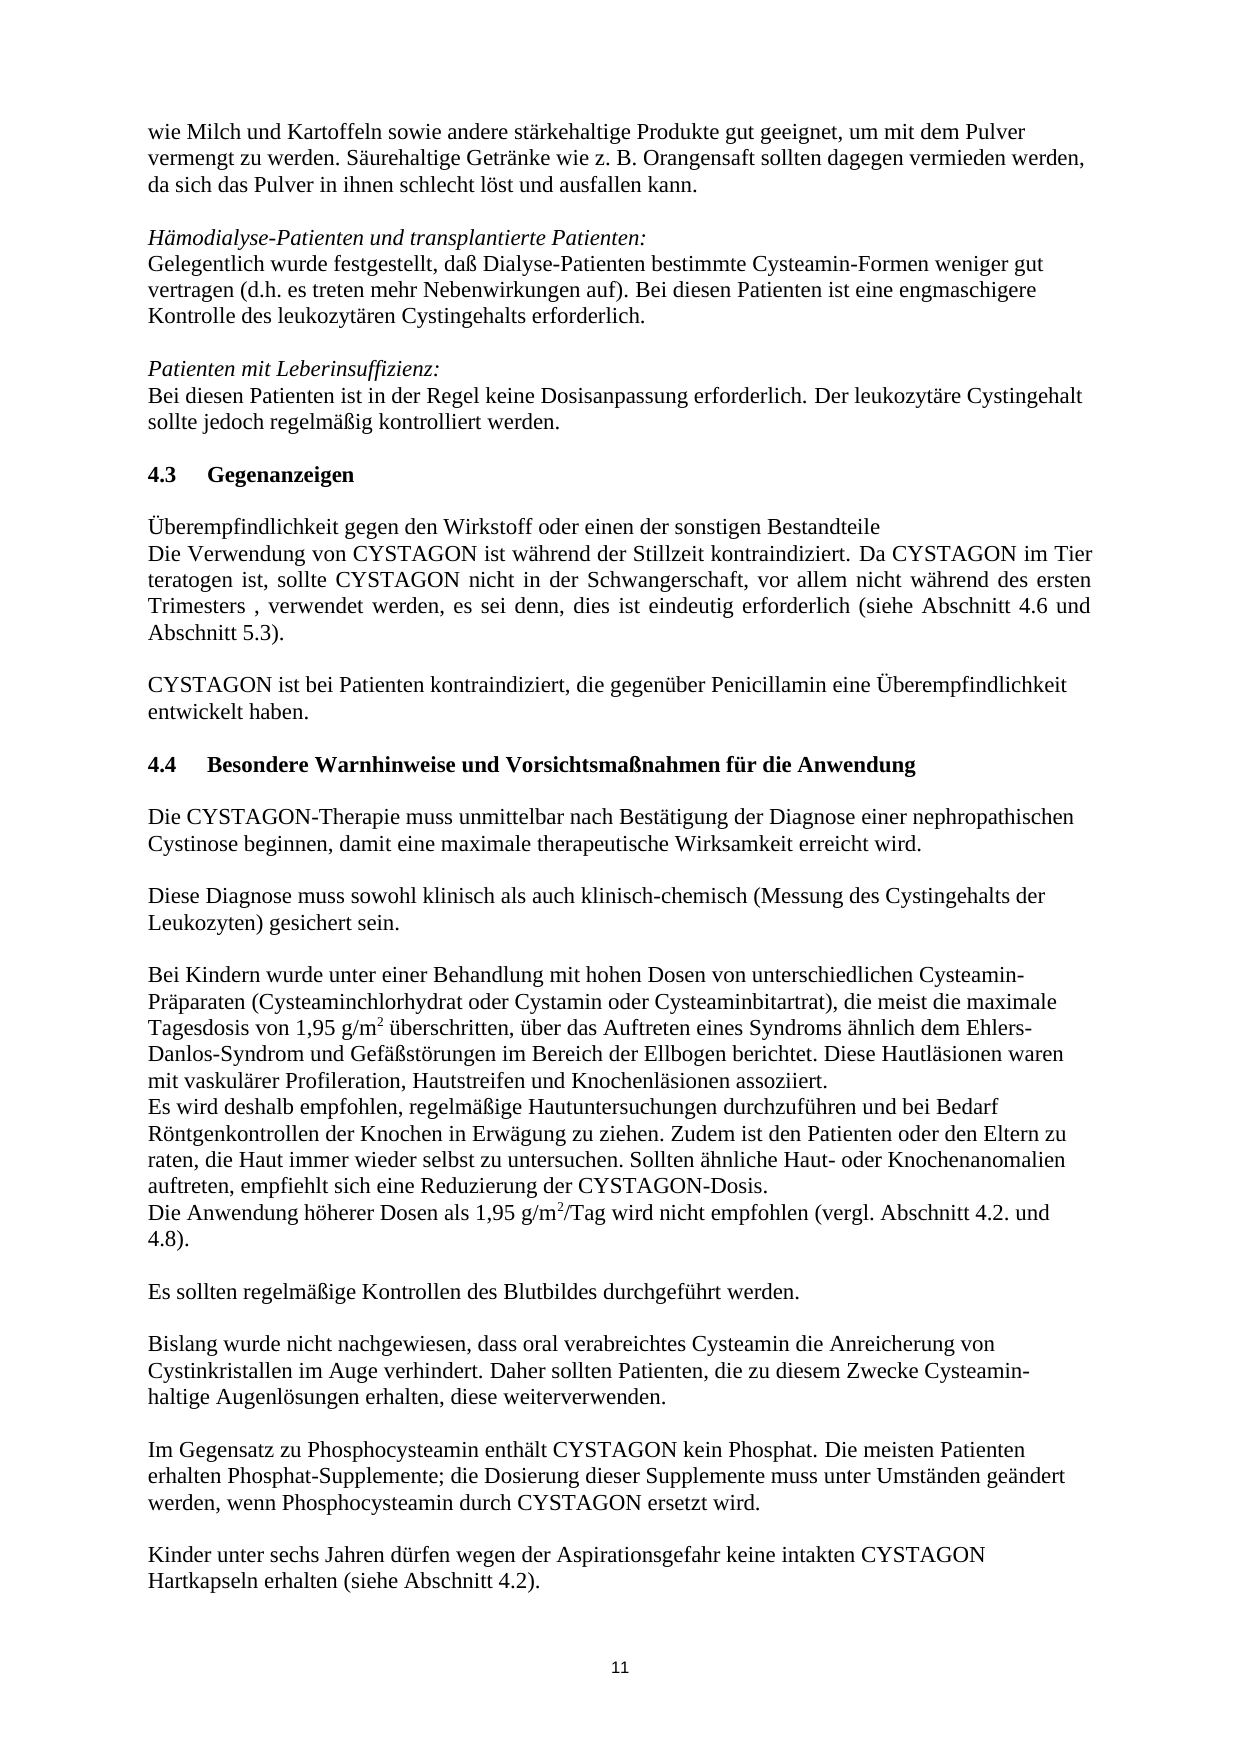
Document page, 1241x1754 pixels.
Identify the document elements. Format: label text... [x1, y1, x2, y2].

text Bei diesen Patienten ist in der Regel keine Dosisanpassung erforderlich. Der leukozytäre Cystingehalt sollte jedoch regelmäßig kontrolliert werden. [148, 382, 1092, 434]
text Hämodialyse-Patienten und transplantierte Patienten: [148, 223, 1092, 250]
text Es sollten regelmäßige Kontrollen des Blutbildes durchgeführt werden. [148, 1278, 1092, 1304]
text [148, 118, 1092, 197]
text Patienten mit Leberinsuffizienz: [148, 355, 1092, 382]
text Bei Kindern wurde unter einer Behandlung mit hohen Dosen von unterschiedlichen Cysteamin-Präparaten (Cysteaminchlorhydrat oder Cystamin oder Cysteaminbitartrat), die meist die maximale Tagesdosis von 1,95 g/m2 überschritten, über das Auftreten eines Syndroms ähnlich dem Ehlers-Danlos-Syndrom und Gefäßstörungen im Bereich der Ellbogen berichtet. Diese Hautläsionen waren mit vaskulärer Profileration, Hautstreifen und Knochenläsionen assoziiert. [148, 961, 1092, 1093]
text Es wird deshalb empfohlen, regelmäßige Hautuntersuchungen durchzuführen und bei Bedarf Röntgenkontrollen der Knochen in Erwägung zu ziehen. Zudem ist den Patienten oder den Eltern zu raten, die Haut immer wieder selbst zu untersuchen. Sollten ähnliche Haut- oder Knochenanomalien auftreten, empfiehlt sich eine Reduzierung der CYSTAGON-Dosis. [148, 1093, 1092, 1199]
text Gelegentlich wurde festgestellt, daß Dialyse-Patienten bestimmte Cysteamin-Formen weniger gut vertragen (d.h. es treten mehr Nebenwirkungen auf). Bei diesen Patienten ist eine engmaschigere Kontrolle des leukozytären Cystingehalts erforderlich. [148, 250, 1092, 329]
text Im Gegensatz zu Phosphocysteamin enthält CYSTAGON kein Phosphat. Die meisten Patienten erhalten Phosphat-Supplemente; die Dosierung dieser Supplemente muss unter Umständen geändert werden, wenn Phosphocysteamin durch CYSTAGON ersetzt wird. [148, 1436, 1092, 1515]
text Überempfindlichkeit gegen den Wirkstoff oder einen der sonstigen Bestandteile [148, 513, 1092, 540]
text Die Anwendung höherer Dosen als 1,95 g/m2/Tag wird nicht empfohlen (vergl. Abschnitt 4.2. und 4.8). [148, 1199, 1092, 1251]
text 4.3 Gegenanzeigen [148, 461, 1092, 487]
text CYSTAGON ist bei Patienten kontraindiziert, die gegenüber Penicillamin eine Überempfindlichkeit entwickelt haben. [148, 672, 1092, 724]
text Kinder unter sechs Jahren dürfen wegen der Aspirationsgefahr keine intakten CYSTAGON Hartkapseln erhalten (siehe Abschnitt 4.2). [148, 1541, 1092, 1594]
text Die CYSTAGON-Therapie muss unmittelbar nach Bestätigung der Diagnose einer nephropathischen Cystinose beginnen, damit eine maximale therapeutische Wirksamkeit erreicht wird. [148, 803, 1092, 856]
text Bislang wurde nicht nachgewiesen, dass oral verabreichtes Cysteamin die Anreicherung von Cystinkristallen im Auge verhindert. Daher sollten Patienten, die zu diesem Zwecke Cysteamin-haltige Augenlösungen erhalten, diese weiterverwenden. [148, 1330, 1092, 1409]
text Die Verwendung von CYSTAGON ist während der Stillzeit kontraindiziert. Da CYSTAGON im Tier teratogen ist, sollte CYSTAGON nicht in der Schwangerschaft, vor allem nicht während des ersten Trimesters , verwendet werden, es sei denn, dies ist eindeutig erforderlich (siehe Abschnitt 4.6 und Abschnitt 5.3). [148, 540, 1092, 645]
text 4.4 Besondere Warnhinweise und Vorsichtsmaßnahmen für die Anwendung [148, 751, 1092, 777]
text Diese Diagnose muss sowohl klinisch als auch klinisch-chemisch (Messung des Cystingehalts der Leukozyten) gesichert sein. [148, 882, 1092, 935]
